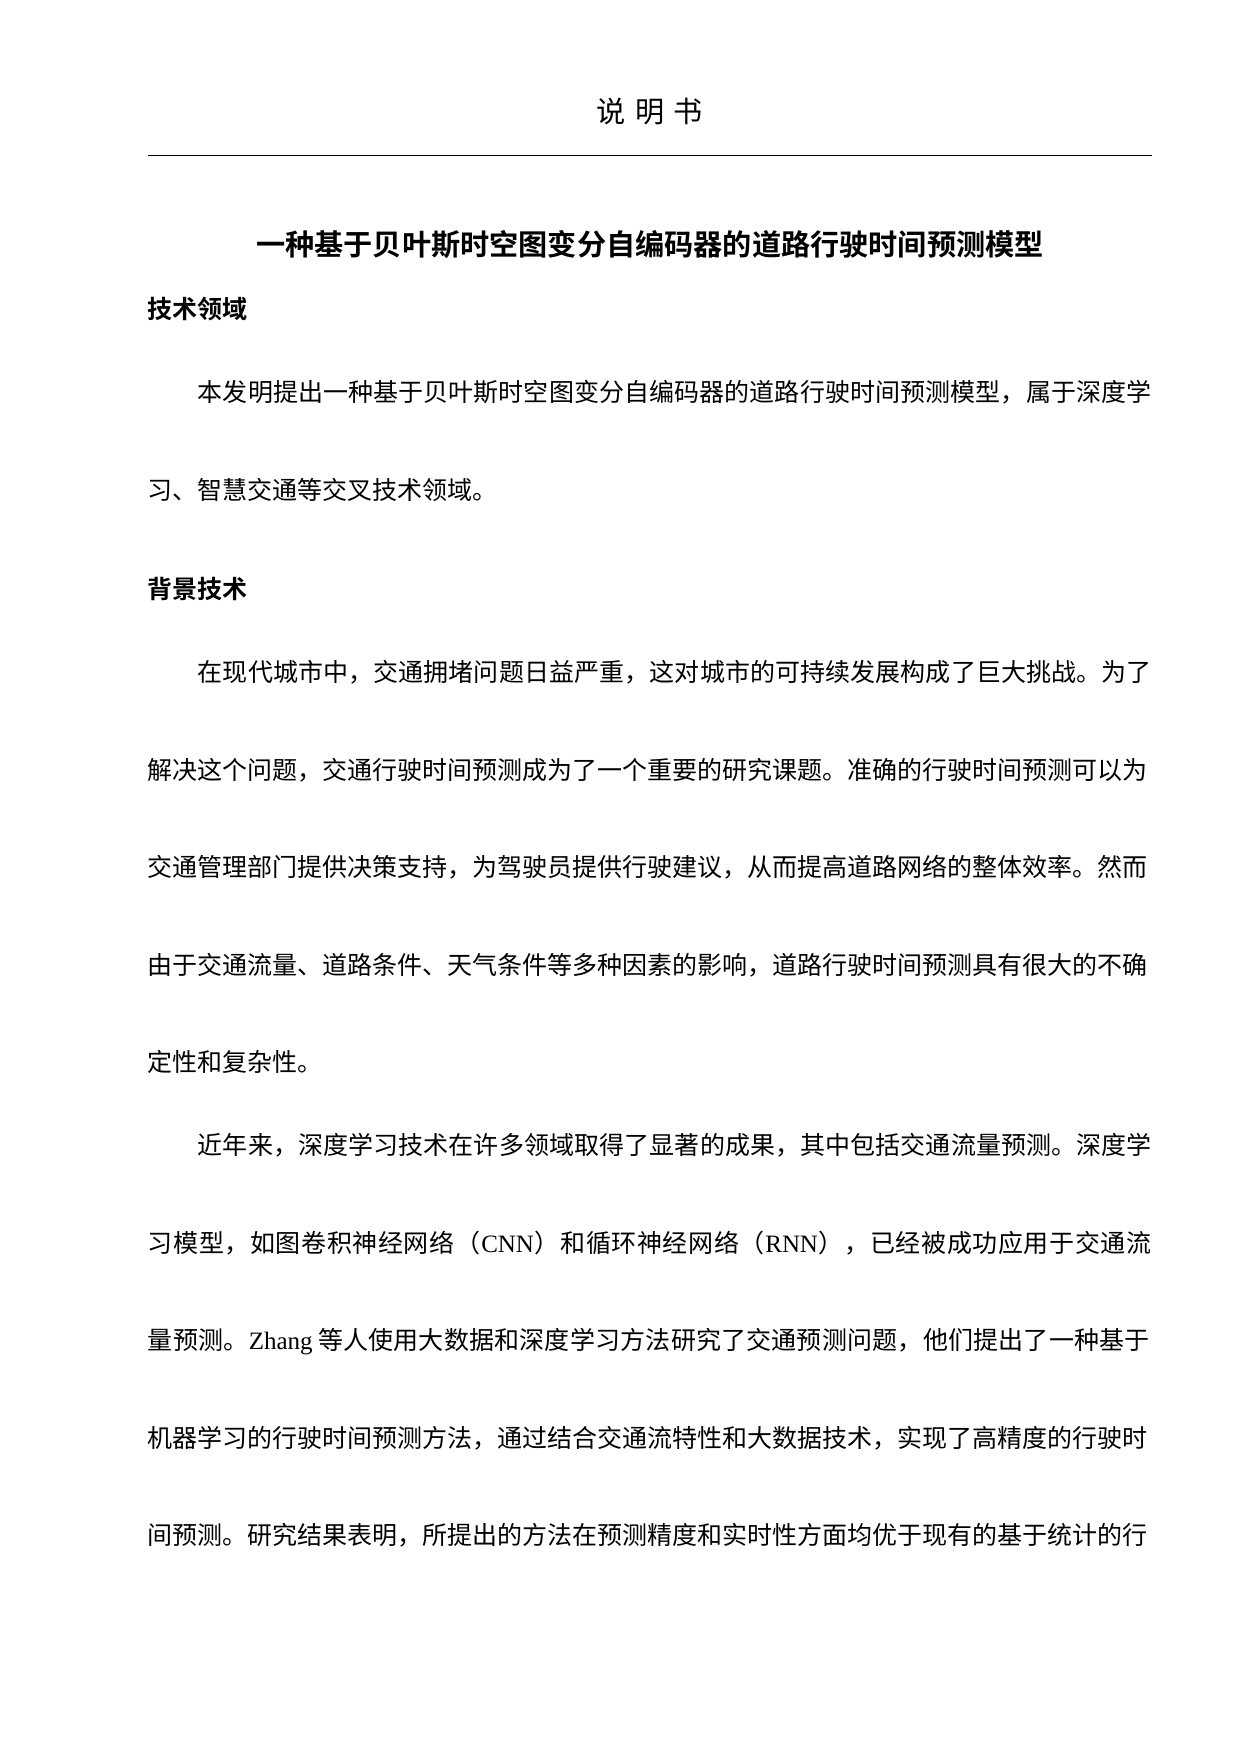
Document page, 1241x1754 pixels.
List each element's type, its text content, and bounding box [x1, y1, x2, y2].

text 本发明提出一种基于贝叶斯时空图变分自编码器的道路行驶时间预测模型，属于深度学习、智慧交通等交叉技术领域。 [148, 358, 1152, 521]
text 背景技术 [148, 555, 1152, 620]
text 在现代城市中，交通拥堵问题日益严重，这对城市的可持续发展构成了巨大挑战。为了解决这个问题，交通行驶时间预测成为了一个重要的研究课题。准确的行驶时间预测可以为交通管理部门提供决策支持，为驾驶员提供行驶建议，从而提高道路网络的整体效率。然而，由于交通流量、道路条件、天气条件等多种因素的影响，道路行驶时间预测具有很大的不确定性和复杂性。 [148, 638, 1152, 1093]
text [148, 1111, 1152, 1566]
text 一种基于贝叶斯时空图变分自编码器的道路行驶时间预测模型 [148, 210, 1152, 275]
text 技术领域 [148, 275, 1152, 340]
